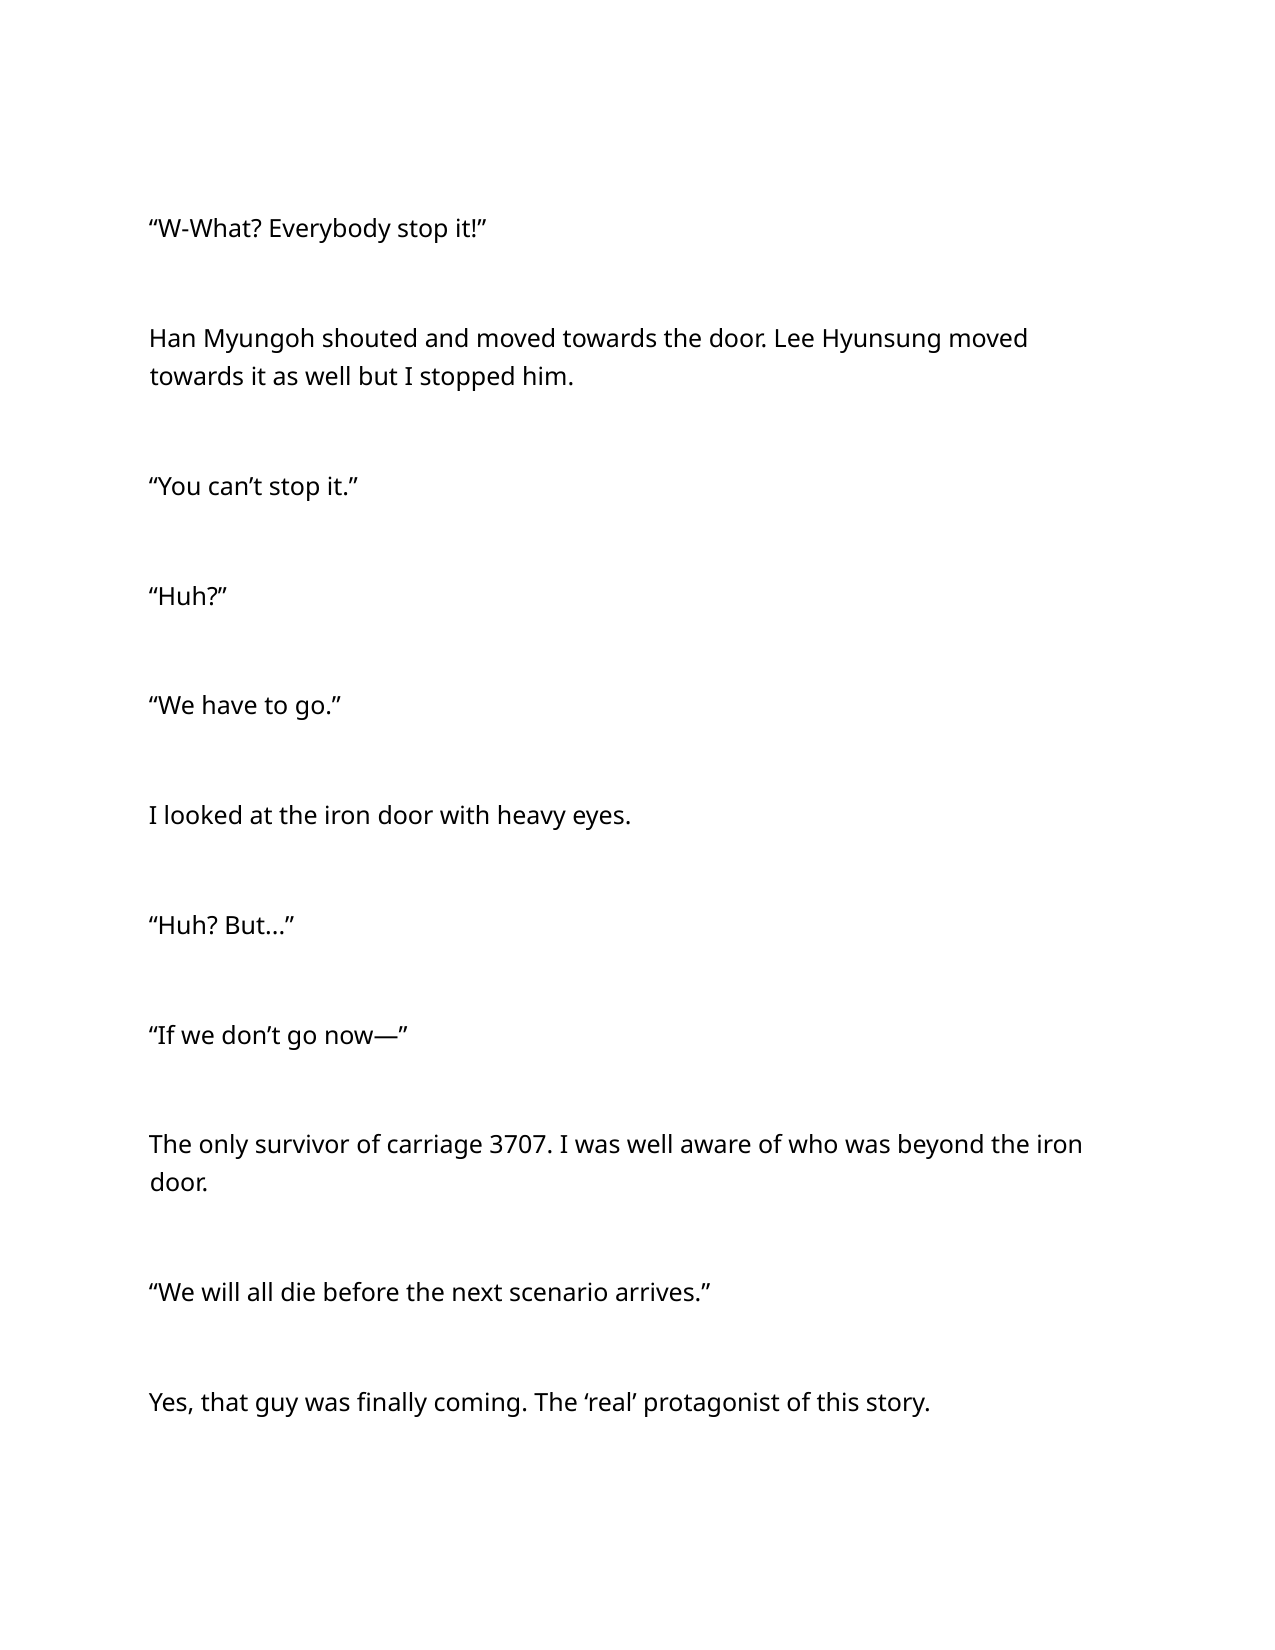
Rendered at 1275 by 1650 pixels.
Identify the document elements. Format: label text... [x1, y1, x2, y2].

text “Huh?” [148, 578, 1122, 612]
text “We have to go.” [148, 688, 1122, 722]
text Han Myungoh shouted and moved towards the door. Lee Hyunsung moved towards it as well but I stopped him. [148, 321, 1122, 393]
text “W-What? Everybody stop it!” [148, 211, 1122, 245]
text Yes, that guy was finally coming. The ‘real’ protagonist of this story. [148, 1384, 1122, 1418]
text The only survivor of carriage 3707. I was well aware of who was beyond the iron door. [148, 1127, 1122, 1199]
text “We will all die before the next scenario arrives.” [148, 1274, 1122, 1309]
text “If we don’t go now―” [148, 1017, 1122, 1051]
text “You can’t stop it.” [148, 468, 1122, 502]
text “Huh? But...” [148, 907, 1122, 942]
text I looked at the iron door with heavy eyes. [148, 798, 1122, 832]
